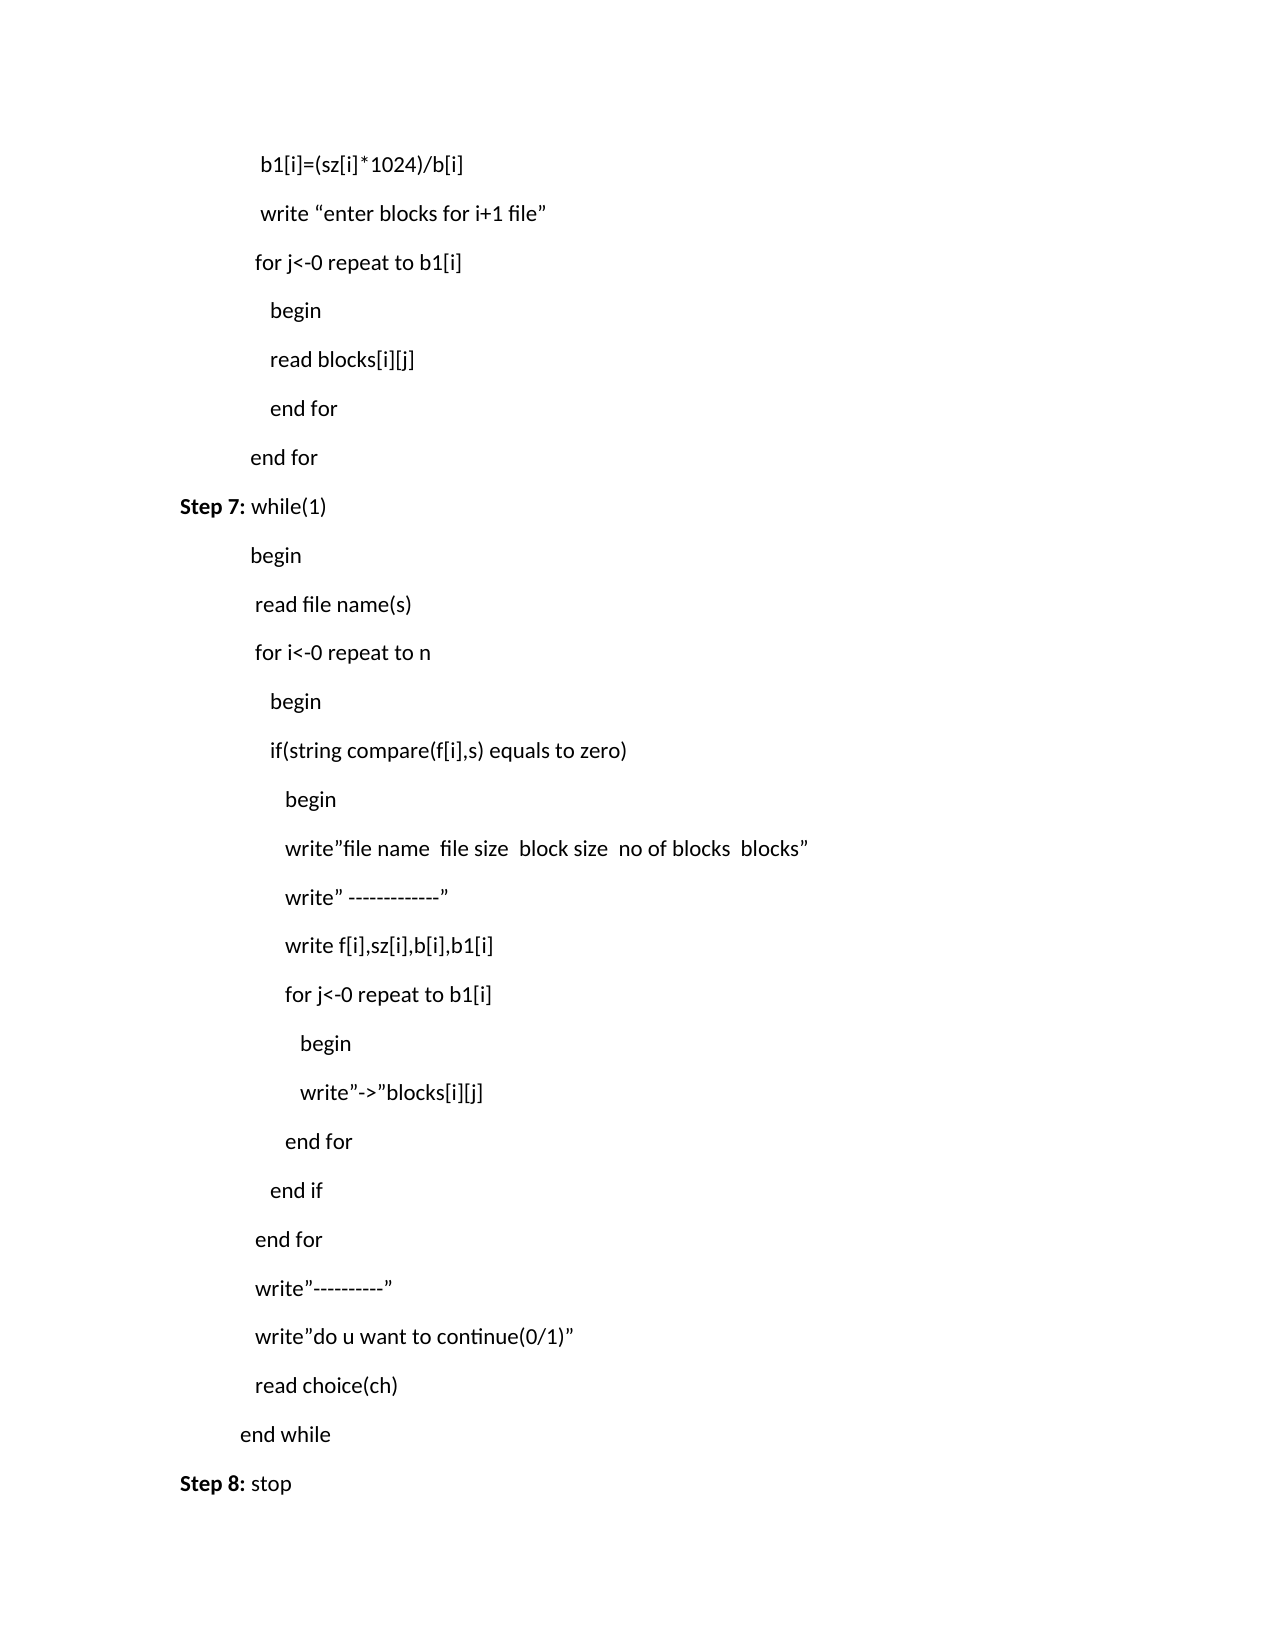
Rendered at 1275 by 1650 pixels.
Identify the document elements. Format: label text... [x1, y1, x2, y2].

text Step 7: while(1) [150, 492, 1125, 520]
text write “enter blocks for i+1 file” [150, 199, 1125, 227]
text begin [150, 541, 1125, 569]
text Step 8: stop [150, 1469, 1125, 1497]
text for j<-0 repeat to b1[i] [150, 248, 1125, 276]
text write” -------------” [150, 883, 1125, 911]
text end for [150, 443, 1125, 471]
text write”do u want to continue(0/1)” [150, 1322, 1125, 1351]
text write”file name file size block size no of blocks blocks” [150, 834, 1125, 862]
text end if [150, 1176, 1125, 1204]
text begin [150, 785, 1125, 813]
text read choice(ch) [150, 1371, 1125, 1399]
text write”----------” [150, 1274, 1125, 1302]
text write”->”blocks[i][j] [150, 1078, 1125, 1106]
text b1[i]=(sz[i]*1024)/b[i] [150, 150, 1125, 178]
text for j<-0 repeat to b1[i] [150, 981, 1125, 1008]
text begin [150, 687, 1125, 715]
text begin [150, 297, 1125, 324]
text end while [150, 1420, 1125, 1448]
text for i<-0 repeat to n [150, 638, 1125, 667]
text if(string compare(f[i],s) equals to zero) [150, 736, 1125, 764]
text begin [150, 1029, 1125, 1057]
text end for [150, 1127, 1125, 1155]
text end for [150, 394, 1125, 422]
text read file name(s) [150, 590, 1125, 618]
text read blocks[i][j] [150, 345, 1125, 373]
text end for [150, 1225, 1125, 1253]
text write f[i],sz[i],b[i],b1[i] [150, 932, 1125, 960]
